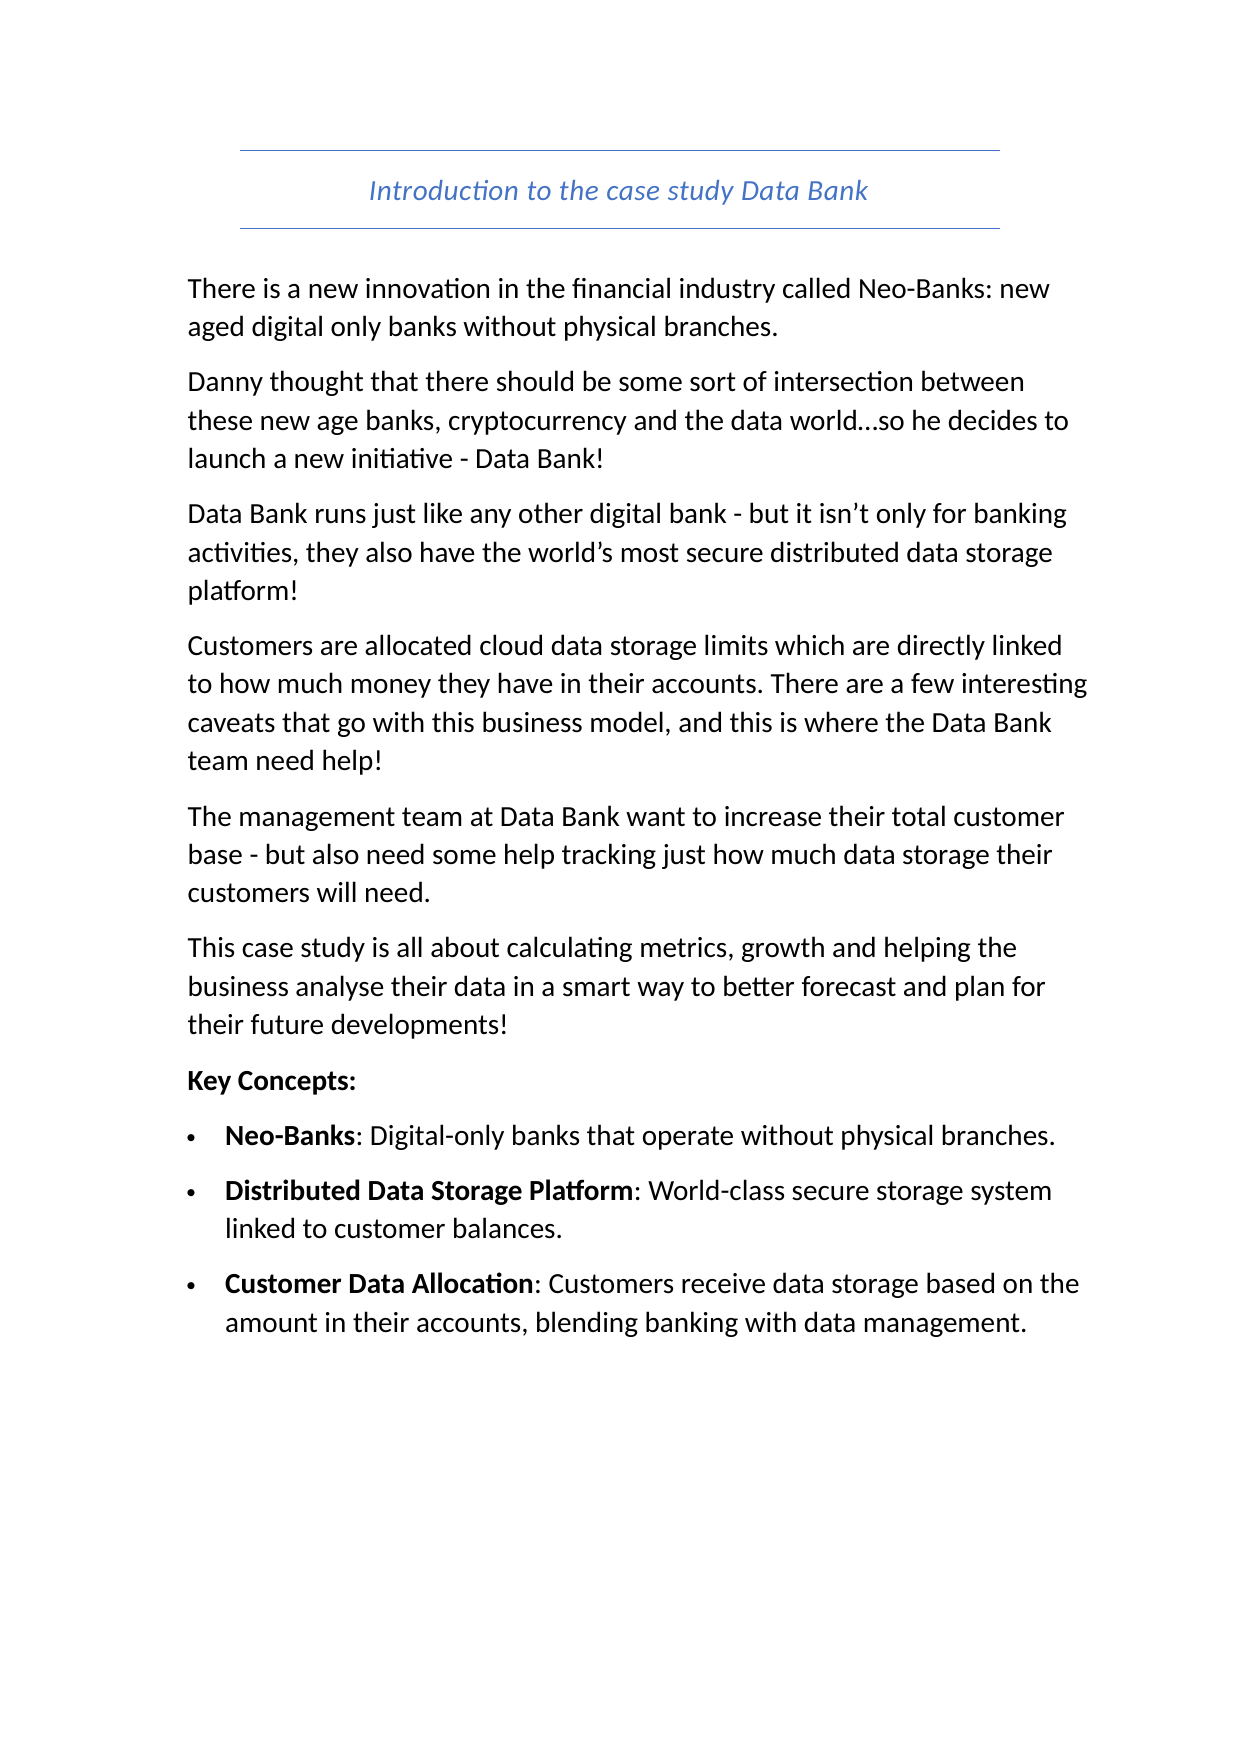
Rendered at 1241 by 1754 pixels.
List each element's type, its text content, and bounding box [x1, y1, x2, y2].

text Key Concepts: [187, 1062, 1090, 1097]
text Introduction to the case study Data Bank [240, 151, 1000, 228]
text Danny thought that there should be some sort of intersection between these new age banks, cryptocurrency and the data world…so he decides to launch a new initiative - Data Bank! [187, 363, 1090, 476]
text There is a new innovation in the financial industry called Neo-Banks: new aged digital only banks without physical branches. [187, 270, 1090, 344]
text Data Bank runs just like any other digital bank - but it isn’t only for banking activities, they also have the world’s most secure distributed data storage platform! [187, 495, 1090, 608]
text Customers are allocated cloud data storage limits which are directly linked to how much money they have in their accounts. There are a few interesting caveats that go with this business model, and this is where the Data Bank team need help! [187, 627, 1090, 778]
list Customer Data Allocation: Customers receive data storage based on the amount in their accounts, blending banking with data management. [187, 1265, 1090, 1339]
list Neo-Banks: Digital-only banks that operate without physical branches. [187, 1117, 1090, 1152]
text This case study is all about calculating metrics, growth and helping the business analyse their data in a smart way to better forecast and plan for their future developments! [187, 929, 1090, 1042]
text The management team at Data Bank want to increase their total customer base - but also need some help tracking just how much data storage their customers will need. [187, 798, 1090, 910]
list Distributed Data Storage Platform: World-class secure storage system linked to customer balances. [187, 1172, 1090, 1246]
